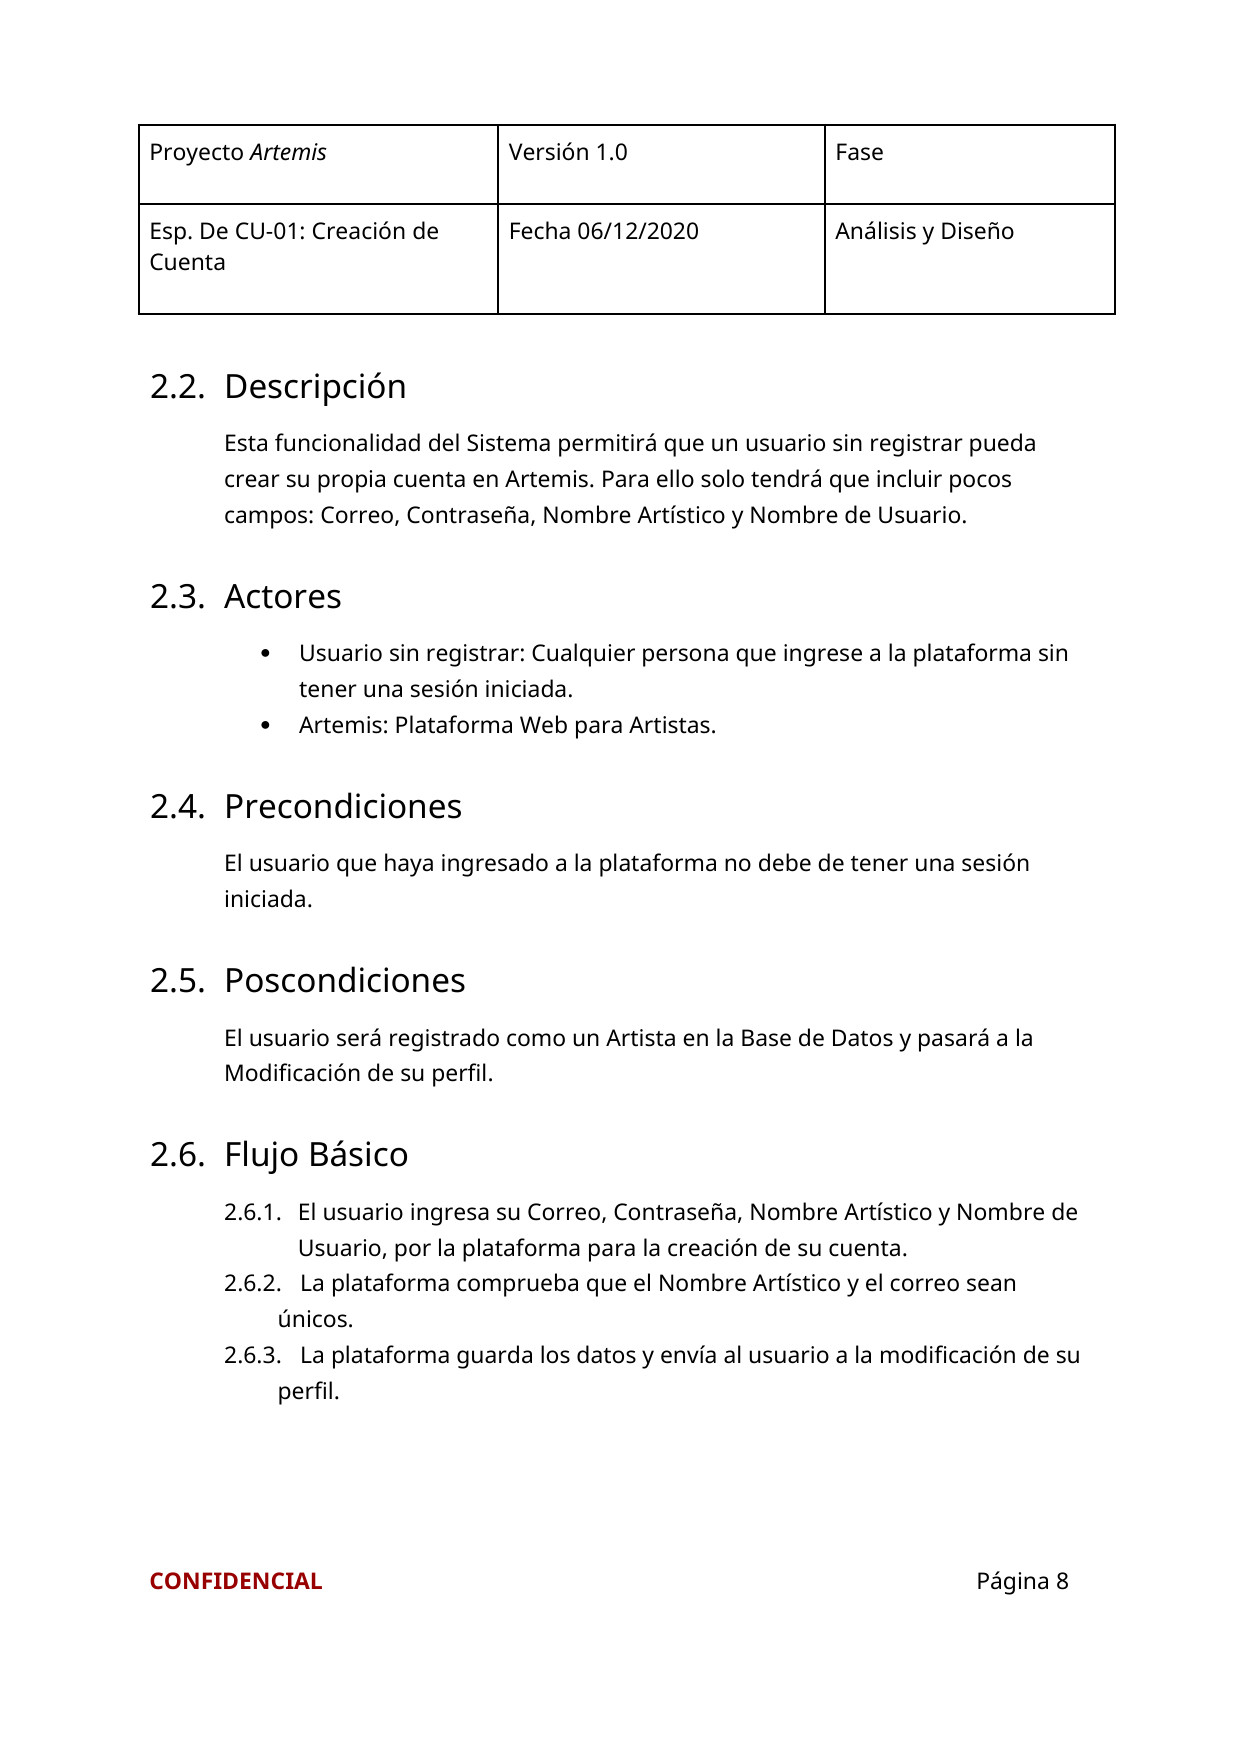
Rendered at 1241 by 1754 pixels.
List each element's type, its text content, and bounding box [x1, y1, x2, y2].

subtitle Flujo Básico [150, 1131, 1090, 1176]
list La plataforma guarda los datos y envía al usuario a la modificación de su perfil. [224, 1339, 1090, 1406]
text El usuario que haya ingresado a la plataforma no debe de tener una sesión iniciada. [224, 847, 1090, 914]
subtitle Precondiciones [150, 783, 1090, 828]
subtitle Actores [150, 573, 1090, 618]
subtitle Descripción [150, 363, 1090, 408]
list Artemis: Plataforma Web para Artistas. [261, 709, 1090, 741]
list El usuario ingresa su Correo, Contraseña, Nombre Artístico y Nombre de Usuario, por la plataforma para la creación de su cuenta. [224, 1196, 1090, 1263]
text Esta funcionalidad del Sistema permitirá que un usuario sin registrar pueda crear su propia cuenta en Artemis. Para ello solo tendrá que incluir pocos campos: Correo, Contraseña, Nombre Artístico y Nombre de Usuario. [224, 427, 1090, 531]
list Usuario sin registrar: Cualquier persona que ingrese a la plataforma sin tener una sesión iniciada. [261, 637, 1090, 704]
list La plataforma comprueba que el Nombre Artístico y el correo sean únicos. [224, 1267, 1090, 1334]
text El usuario será registrado como un Artista en la Base de Datos y pasará a la Modificación de su perfil. [224, 1021, 1090, 1089]
subtitle Poscondiciones [150, 957, 1090, 1002]
